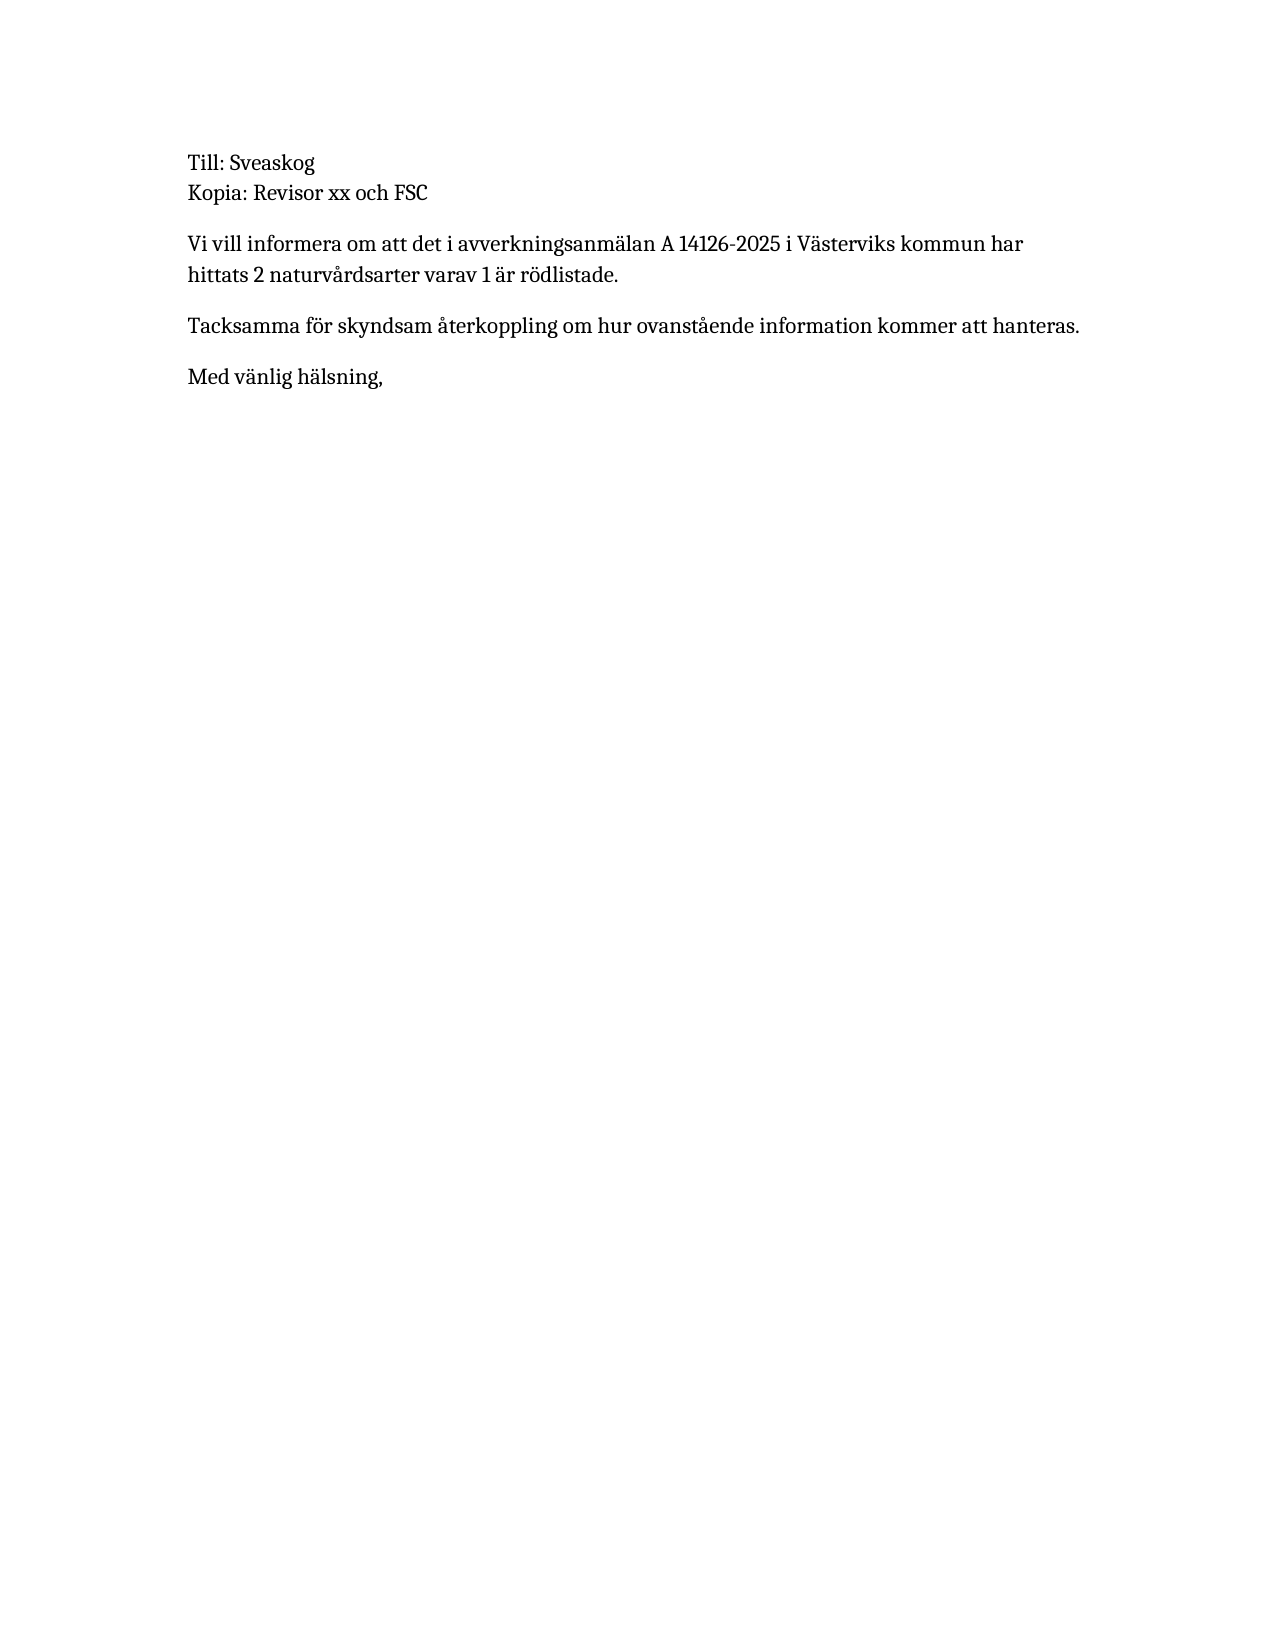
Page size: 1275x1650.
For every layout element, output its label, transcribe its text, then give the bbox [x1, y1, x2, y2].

text Tacksamma för skyndsam återkoppling om hur ovanstående information kommer att hanteras. [187, 312, 1087, 339]
text Till: Sveaskog Kopia: Revisor xx och FSC [187, 150, 1087, 207]
text Med vänlig hälsning, [187, 363, 1087, 420]
text Vi vill informera om att det i avverkningsanmälan A 14126-2025 i Västerviks kommun har hittats 2 naturvårdsarter varav 1 är rödlistade. [187, 231, 1087, 288]
